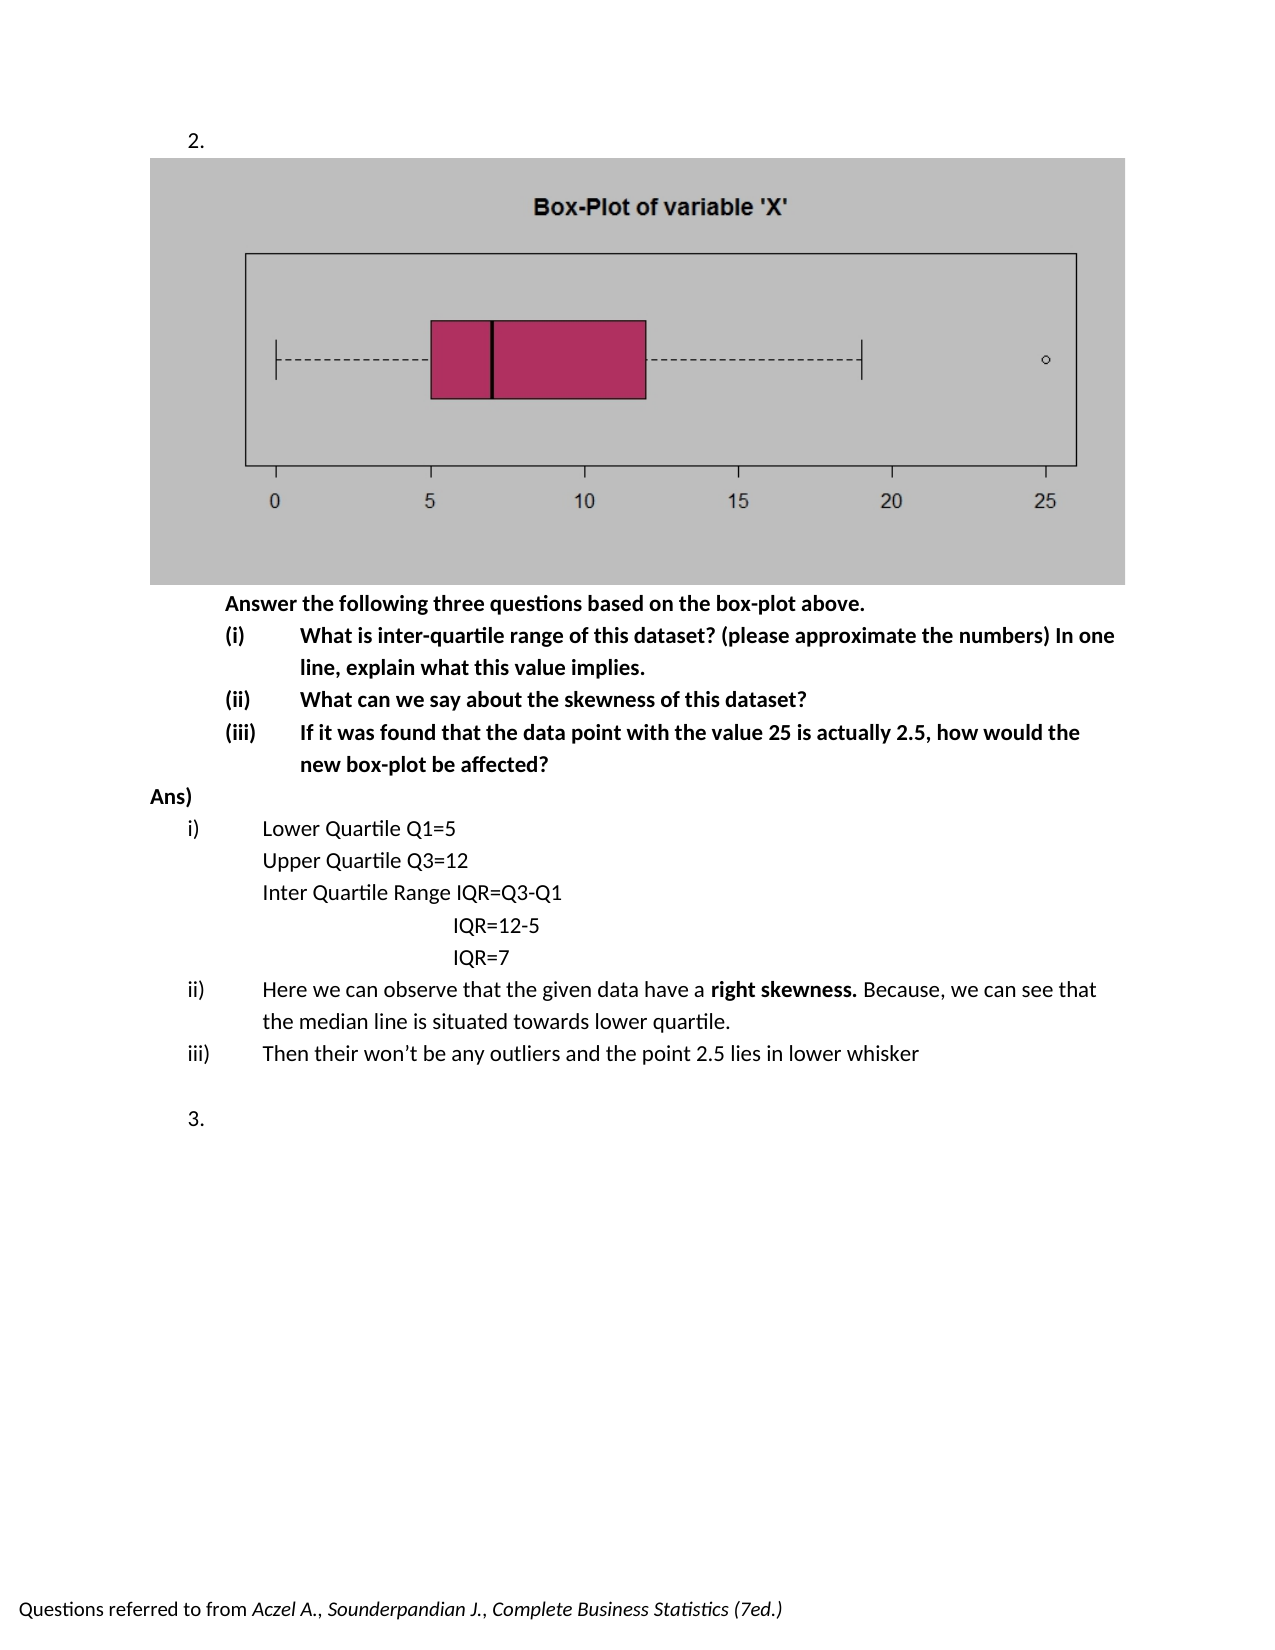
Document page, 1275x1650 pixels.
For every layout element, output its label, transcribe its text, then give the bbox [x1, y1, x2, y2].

list What can we say about the skewness of this dataset? [225, 685, 1125, 713]
list Lower Quartile Q1=5 [187, 814, 1125, 842]
list If it was found that the data point with the value 25 is actually 2.5, how would the new box-plot be affected? [225, 718, 1125, 778]
picture [150, 158, 1125, 585]
list Here we can observe that the given data have a right skewness. Because, we can see that the median line is situated towards lower quartile. [187, 975, 1125, 1035]
list IQR=12-5 [262, 911, 1125, 939]
list IQR=7 [262, 943, 1125, 971]
list Upper Quartile Q3=12 [262, 846, 1125, 874]
text Ans) [150, 782, 1125, 810]
list Then their won’t be any outliers and the point 2.5 lies in lower whisker [187, 1039, 1125, 1067]
list Inter Quartile Range IQR=Q3-Q1 [262, 878, 1125, 907]
list Answer the following three questions based on the box-plot above. [225, 589, 1125, 617]
list What is inter-quartile range of this dataset? (please approximate the numbers) In one line, explain what this value implies. [225, 621, 1125, 681]
